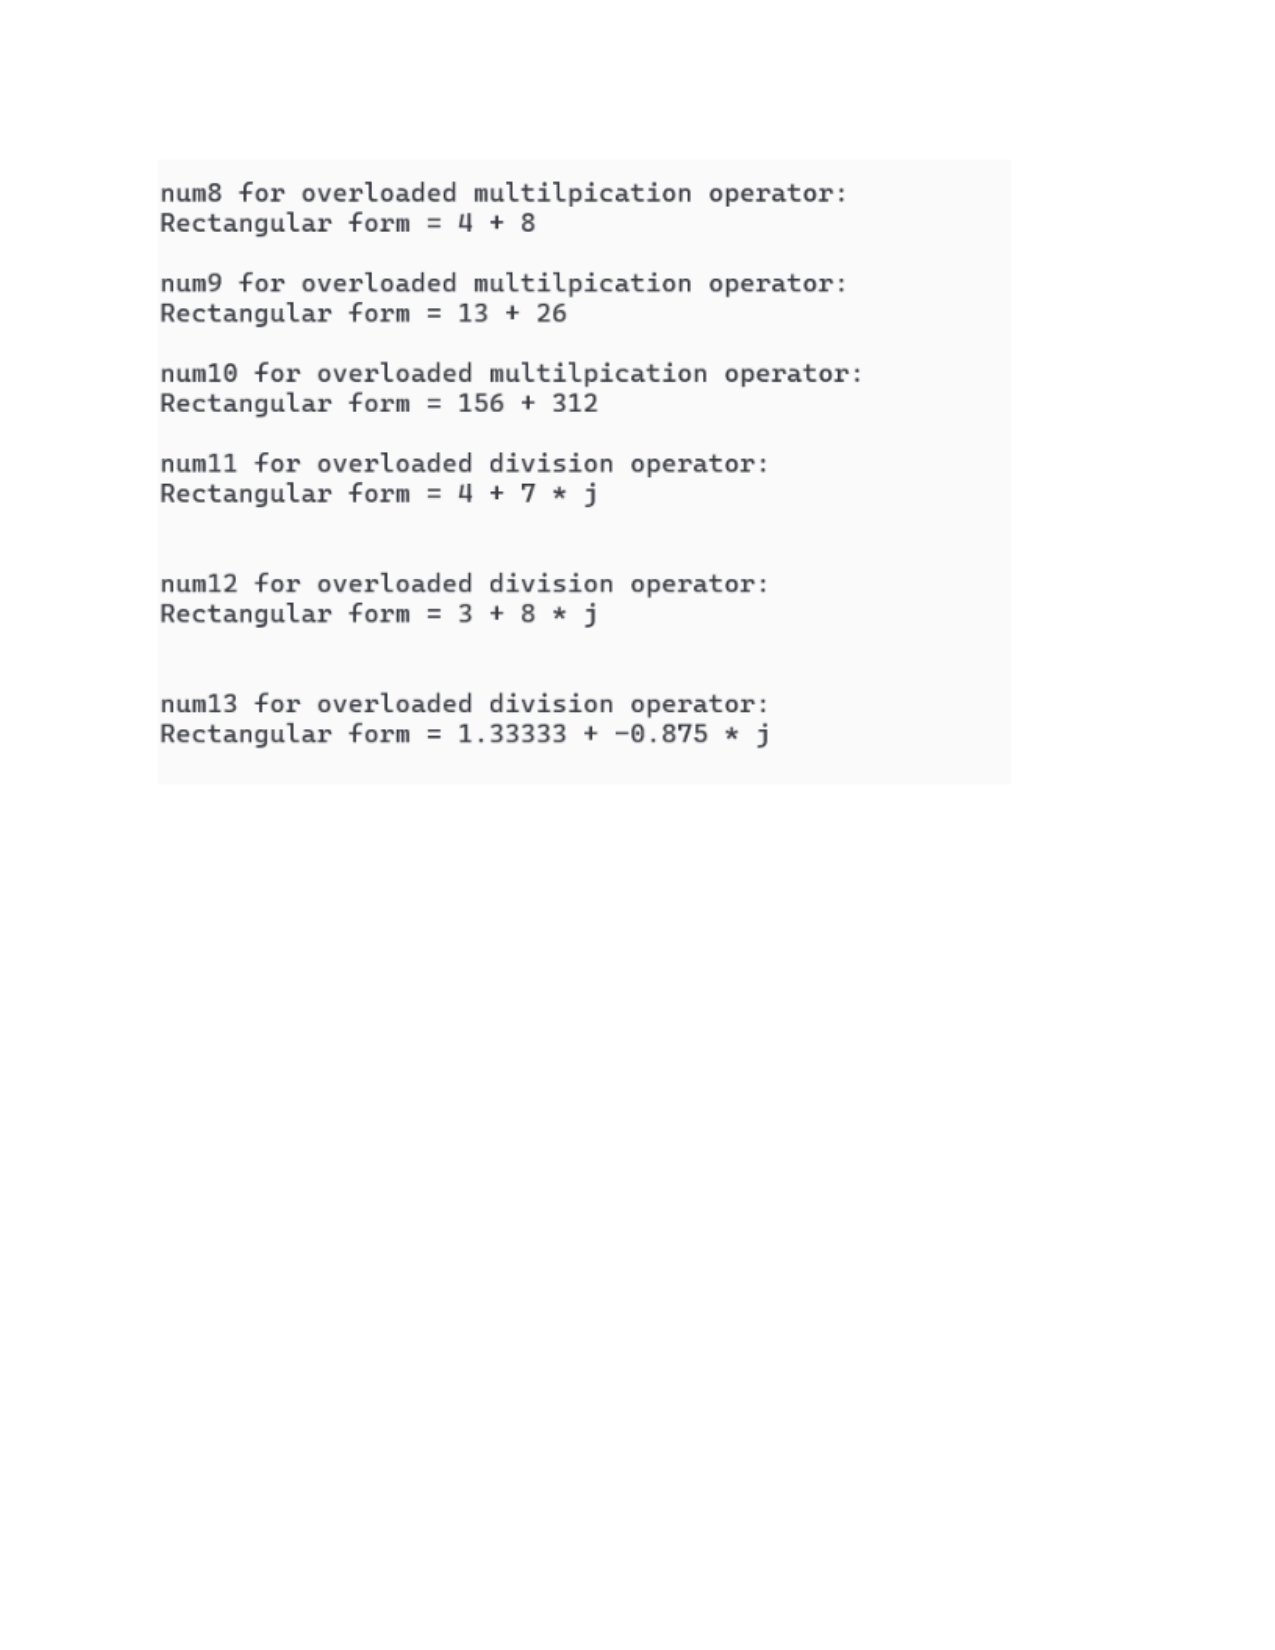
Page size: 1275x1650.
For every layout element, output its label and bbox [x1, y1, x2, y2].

picture [150, 150, 1071, 797]
